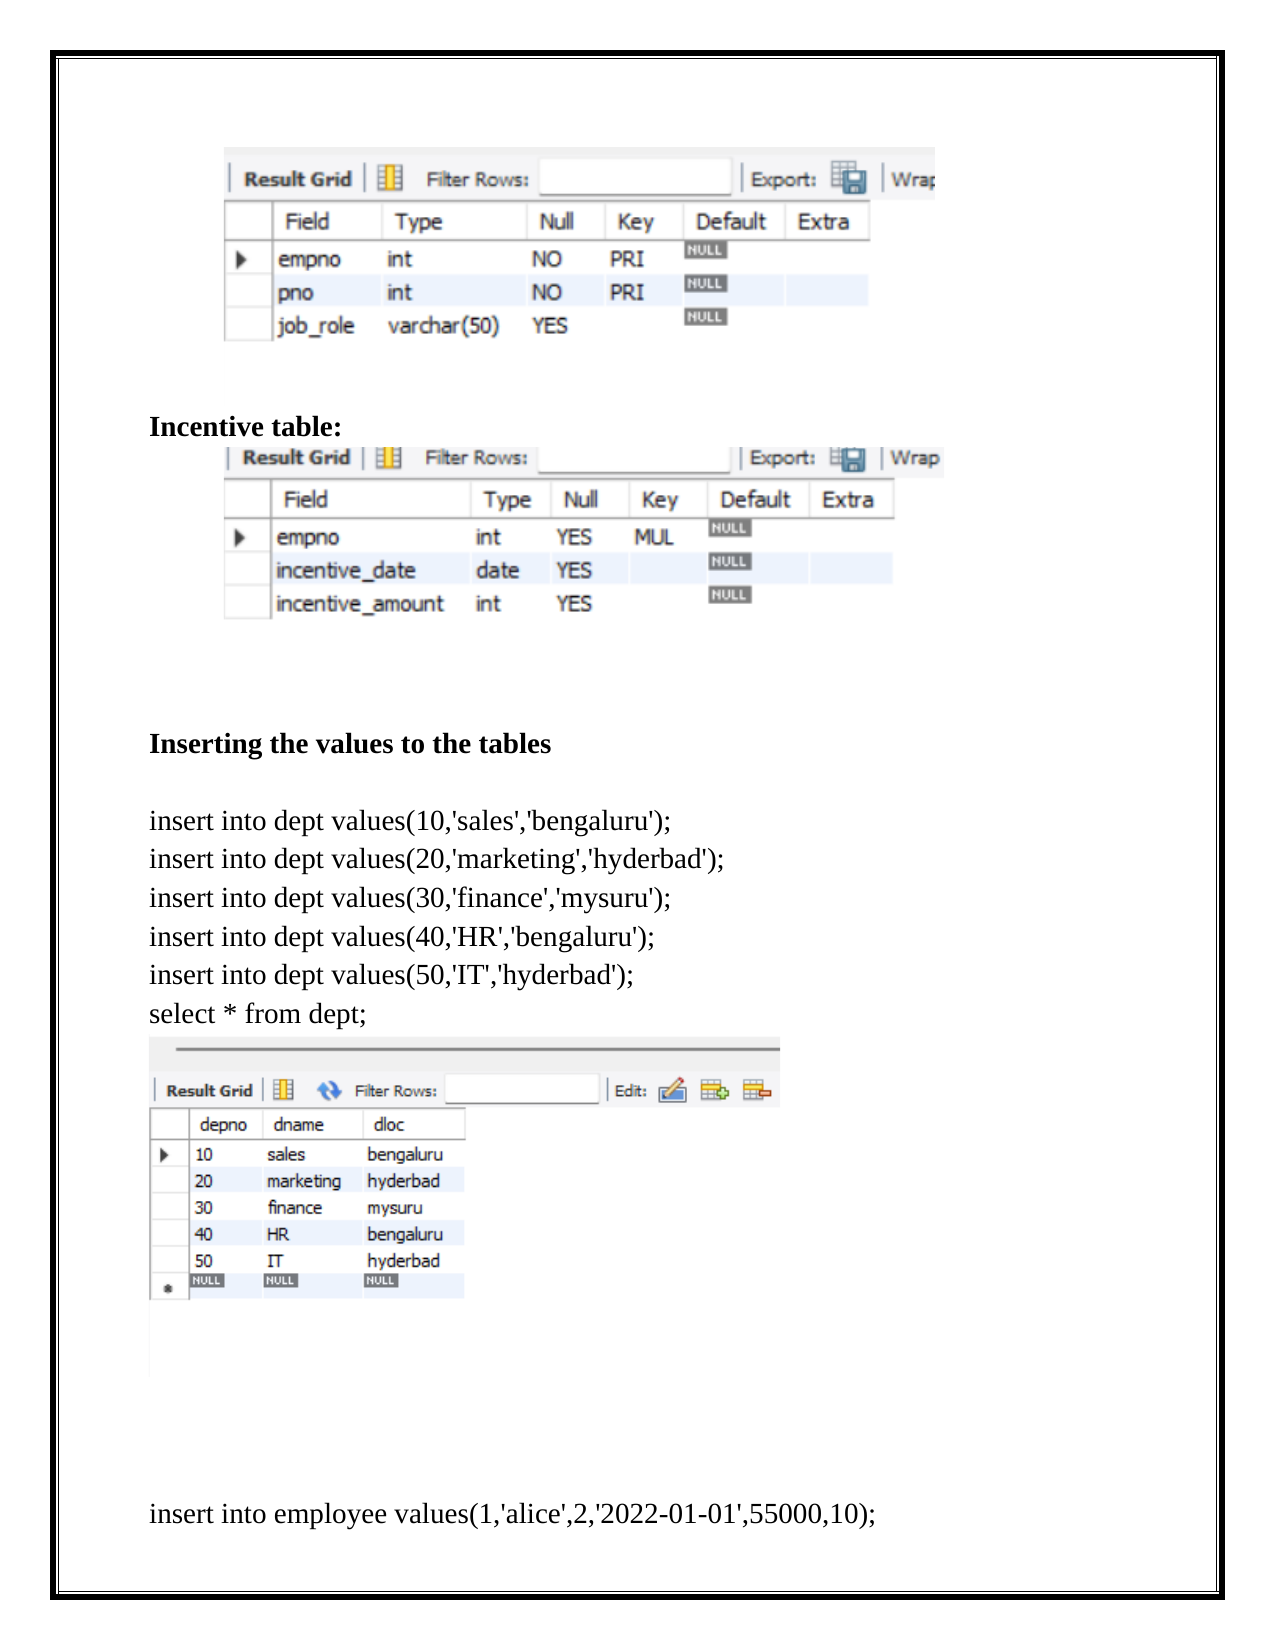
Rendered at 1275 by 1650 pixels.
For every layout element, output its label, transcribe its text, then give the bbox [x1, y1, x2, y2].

picture [223, 147, 935, 406]
text insert into employee values(1,'alice',2,'2022-01-01',55000,10); [149, 1496, 1169, 1529]
text insert into dept values(20,'marketing','hyderbad'); [149, 842, 1169, 875]
text insert into dept values(10,'sales','bengaluru'); [149, 803, 1169, 837]
text insert into dept values(50,'IT','hyderbad'); [149, 957, 1169, 991]
text insert into dept values(30,'finance','mysuru'); [149, 880, 1169, 914]
text select * from dept; [149, 996, 1169, 1029]
text Inserting the values to the tables [149, 726, 1169, 759]
picture [223, 447, 945, 684]
text insert into dept values(40,'HR','bengaluru'); [149, 919, 1169, 952]
picture [148, 1034, 780, 1377]
text Incentive table: [149, 409, 1169, 443]
